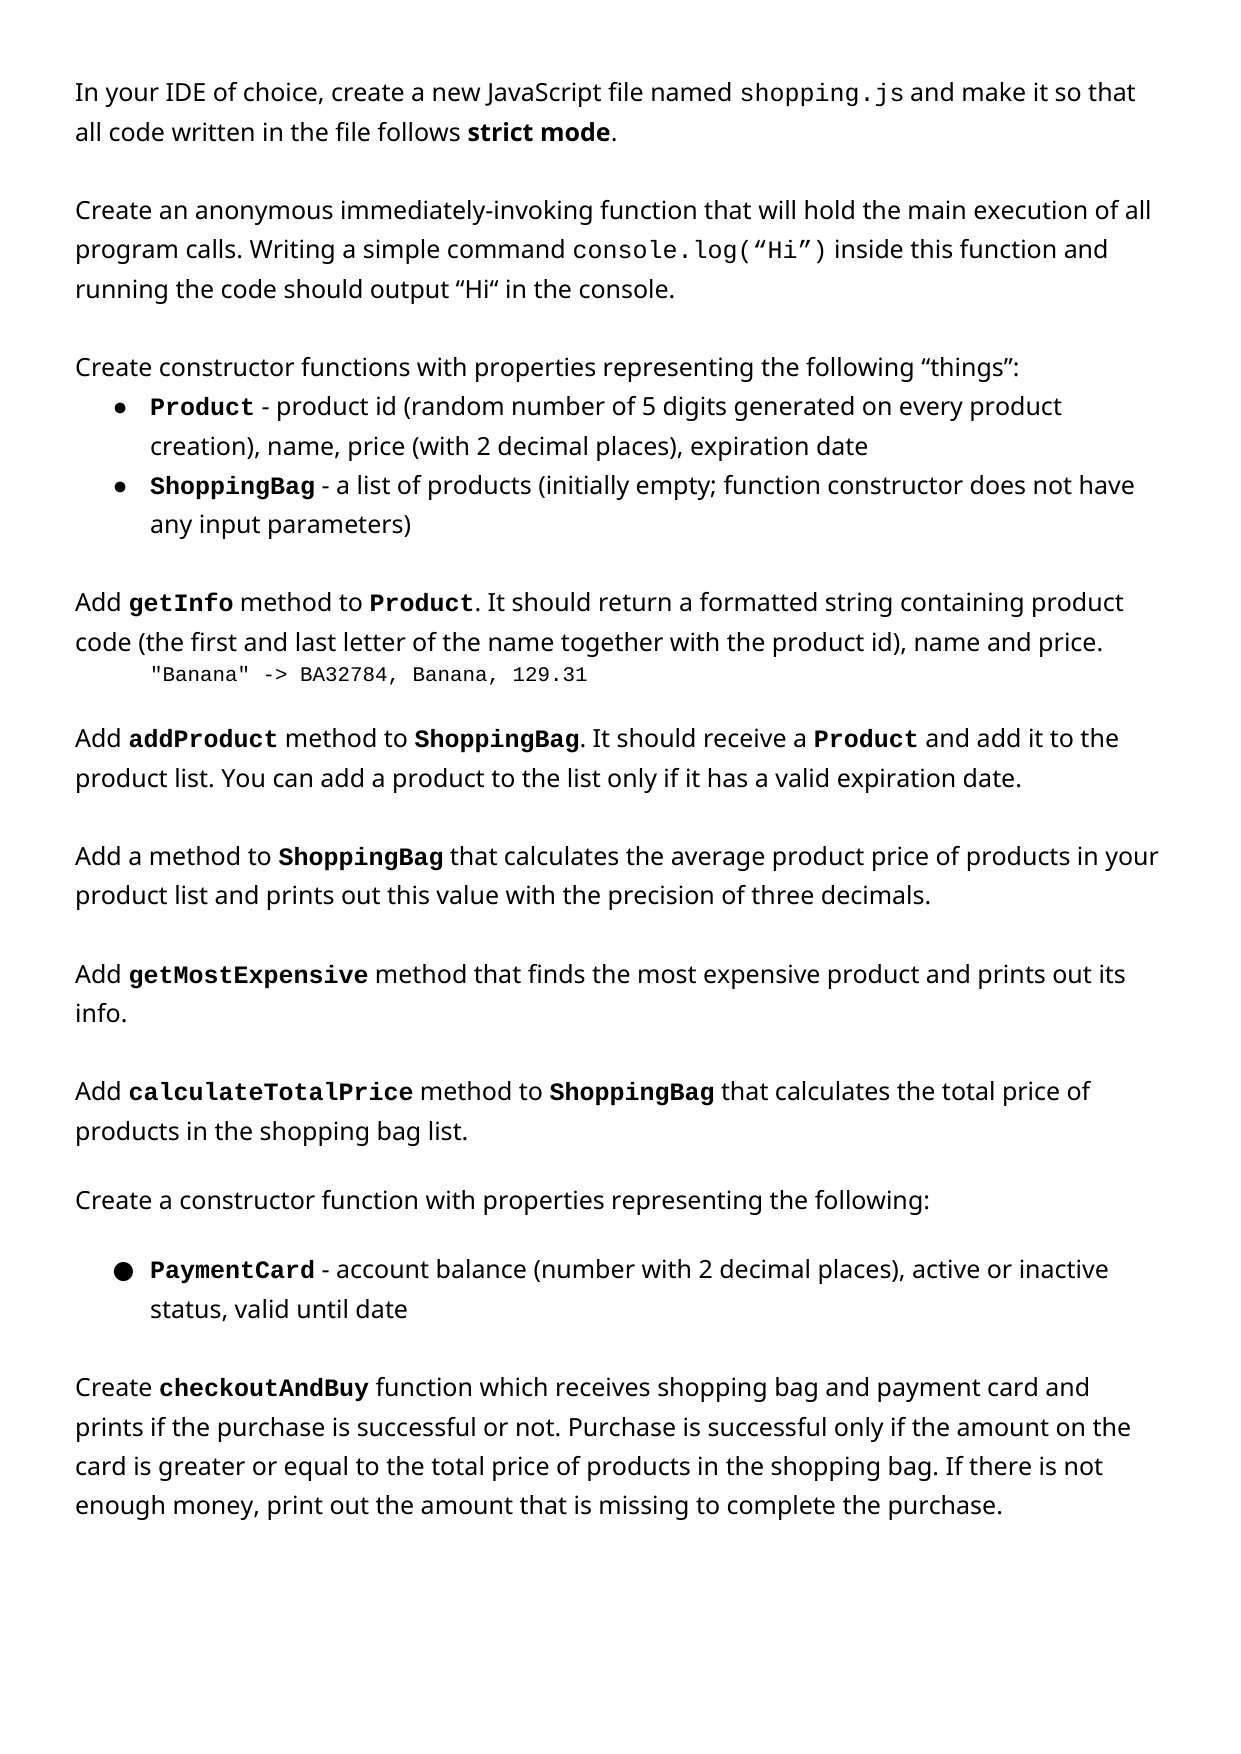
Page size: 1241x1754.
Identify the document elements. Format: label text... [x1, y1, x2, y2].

text Create checkoutAndBuy function which receives shopping bag and payment card and prints if the purchase is successful or not. Purchase is successful only if the amount on the card is greater or equal to the total price of products in the shopping bag. If there is not enough money, print out the amount that is missing to complete the purchase. [75, 1370, 1165, 1522]
text Add calculateTotalPrice method to ShoppingBag that calculates the total price of products in the shopping bag list. [75, 1074, 1165, 1147]
text Create constructor functions with properties representing the following “things”: [75, 349, 1165, 384]
text "Banana" -> BA32784, Banana, 129.31 [75, 663, 1165, 687]
list ShoppingBag - a list of products (initially empty; function constructor does not have any input parameters) [112, 467, 1165, 541]
text Create an anonymous immediately-invoking function that will hold the main execution of all program calls. Writing a simple command console.log(“Hi”) inside this function and running the code should output “Hi“ in the console. [75, 193, 1165, 305]
list Product - product id (random number of 5 digits generated on every product creation), name, price (with 2 decimal places), expiration date [112, 389, 1165, 462]
text Add getMostExpensive method that finds the most expensive product and prints out its info. [75, 956, 1165, 1030]
text Create a constructor function with properties representing the following: [75, 1183, 1165, 1217]
text Add addProduct method to ShoppingBag. It should receive a Product and add it to the product list. You can add a product to the list only if it has a valid expiration date. [75, 721, 1165, 794]
text Add getInfo method to Product. It should return a formatted string containing product code (the first and last letter of the name together with the product id), name and price. [75, 585, 1165, 658]
list PaymentCard - account balance (number with 2 decimal places), active or inactive status, valid until date [112, 1252, 1165, 1326]
text Add a method to ShoppingBag that calculates the average product price of products in your product list and prints out this value with the precision of three decimals. [75, 839, 1165, 912]
text In your IDE of choice, create a new JavaScript file named shopping.js and make it so that all code written in the file follows strict mode. [75, 75, 1165, 148]
